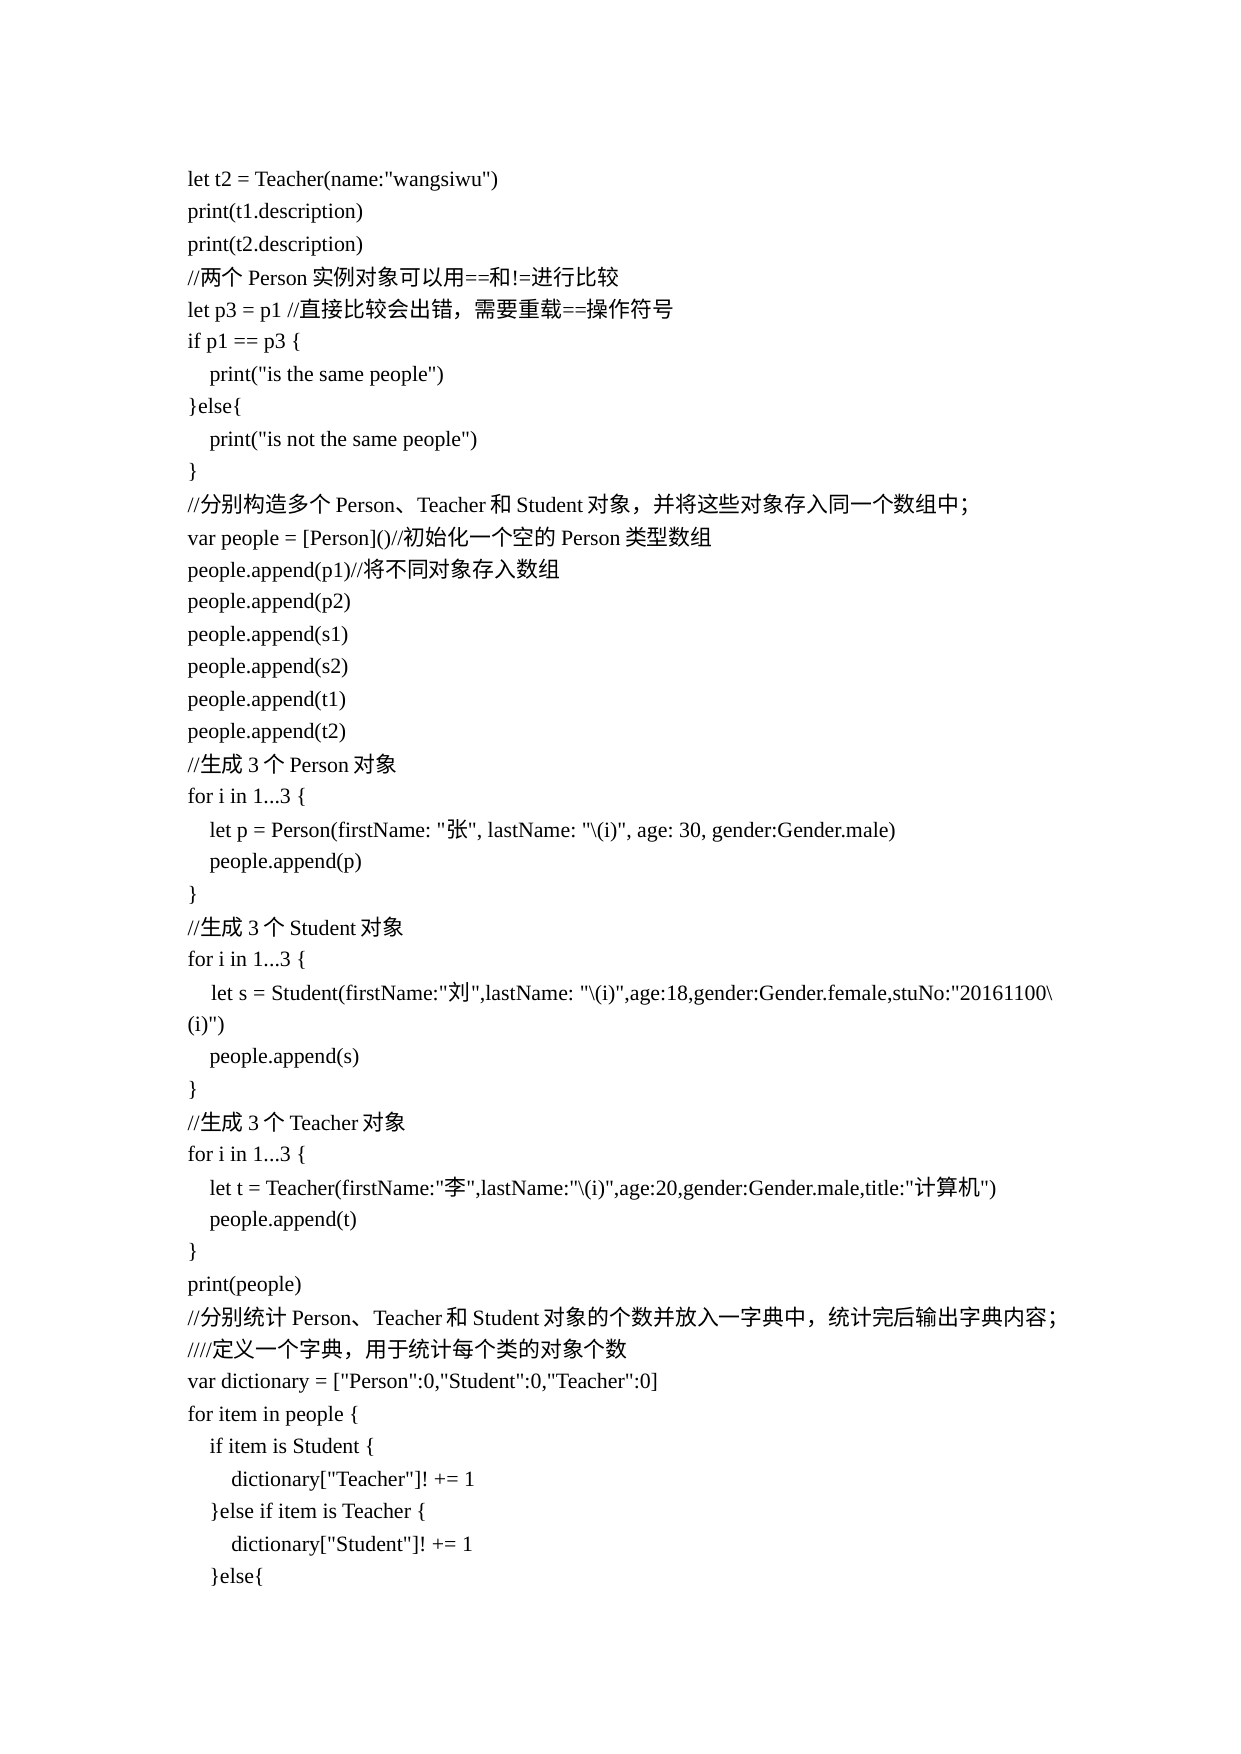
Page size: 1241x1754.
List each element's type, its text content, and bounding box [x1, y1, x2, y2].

text let p = Person(firstName: "张", lastName: "\(i)", age: 30, gender:Gender.male) [187, 812, 1053, 844]
text }else if item is Teacher { [187, 1494, 1053, 1527]
text //生成3个Teacher对象 [187, 1104, 1053, 1137]
text people.append(p2) [187, 584, 1053, 617]
text } [187, 877, 1053, 909]
text //生成3个Student对象 [187, 909, 1053, 942]
text for i in 1...3 { [187, 1137, 1053, 1169]
text people.append(s2) [187, 649, 1053, 682]
text var people = [Person]()//初始化一个空的Person类型数组 [187, 519, 1053, 552]
text let s = Student(firstName:"刘",lastName: "\(i)",age:18,gender:Gender.female,stuNo:"20161100\(i)") [187, 974, 1053, 1039]
text for i in 1...3 { [187, 779, 1053, 812]
text people.append(t2) [187, 714, 1053, 747]
text print("is the same people") [187, 357, 1053, 389]
text }else{ [187, 1559, 1053, 1592]
text let t2 = Teacher(name:"wangsiwu") [187, 162, 1053, 194]
text ////定义一个字典，用于统计每个类的对象个数 [187, 1332, 1053, 1364]
text //生成3个Person对象 [187, 747, 1053, 779]
text print(t2.description) [187, 227, 1053, 259]
text } [187, 1072, 1053, 1104]
text let t = Teacher(firstName:"李",lastName:"\(i)",age:20,gender:Gender.male,title:"计算机") [187, 1169, 1053, 1202]
text //分别统计Person、Teacher和Student对象的个数并放入一字典中，统计完后输出字典内容； [187, 1299, 1053, 1332]
text people.append(s) [187, 1039, 1053, 1072]
text people.append(p) [187, 844, 1053, 877]
text let p3 = p1 //直接比较会出错，需要重载==操作符号 [187, 292, 1053, 324]
text for item in people { [187, 1397, 1053, 1429]
text for i in 1...3 { [187, 942, 1053, 974]
text print(people) [187, 1267, 1053, 1299]
text }else{ [187, 389, 1053, 422]
text people.append(s1) [187, 617, 1053, 649]
text people.append(p1)//将不同对象存入数组 [187, 552, 1053, 584]
text people.append(t) [187, 1202, 1053, 1234]
text people.append(t1) [187, 682, 1053, 714]
text //两个Person实例对象可以用==和!=进行比较 [187, 259, 1053, 292]
text } [187, 1234, 1053, 1267]
text dictionary["Student"]! += 1 [187, 1527, 1053, 1559]
text if item is Student { [187, 1429, 1053, 1462]
text print(t1.description) [187, 194, 1053, 227]
text dictionary["Teacher"]! += 1 [187, 1462, 1053, 1494]
text } [187, 454, 1053, 487]
text var dictionary = ["Person":0,"Student":0,"Teacher":0] [187, 1364, 1053, 1397]
text //分别构造多个Person、Teacher和Student对象，并将这些对象存入同一个数组中； [187, 487, 1053, 519]
text print("is not the same people") [187, 422, 1053, 454]
text if p1 == p3 { [187, 324, 1053, 357]
